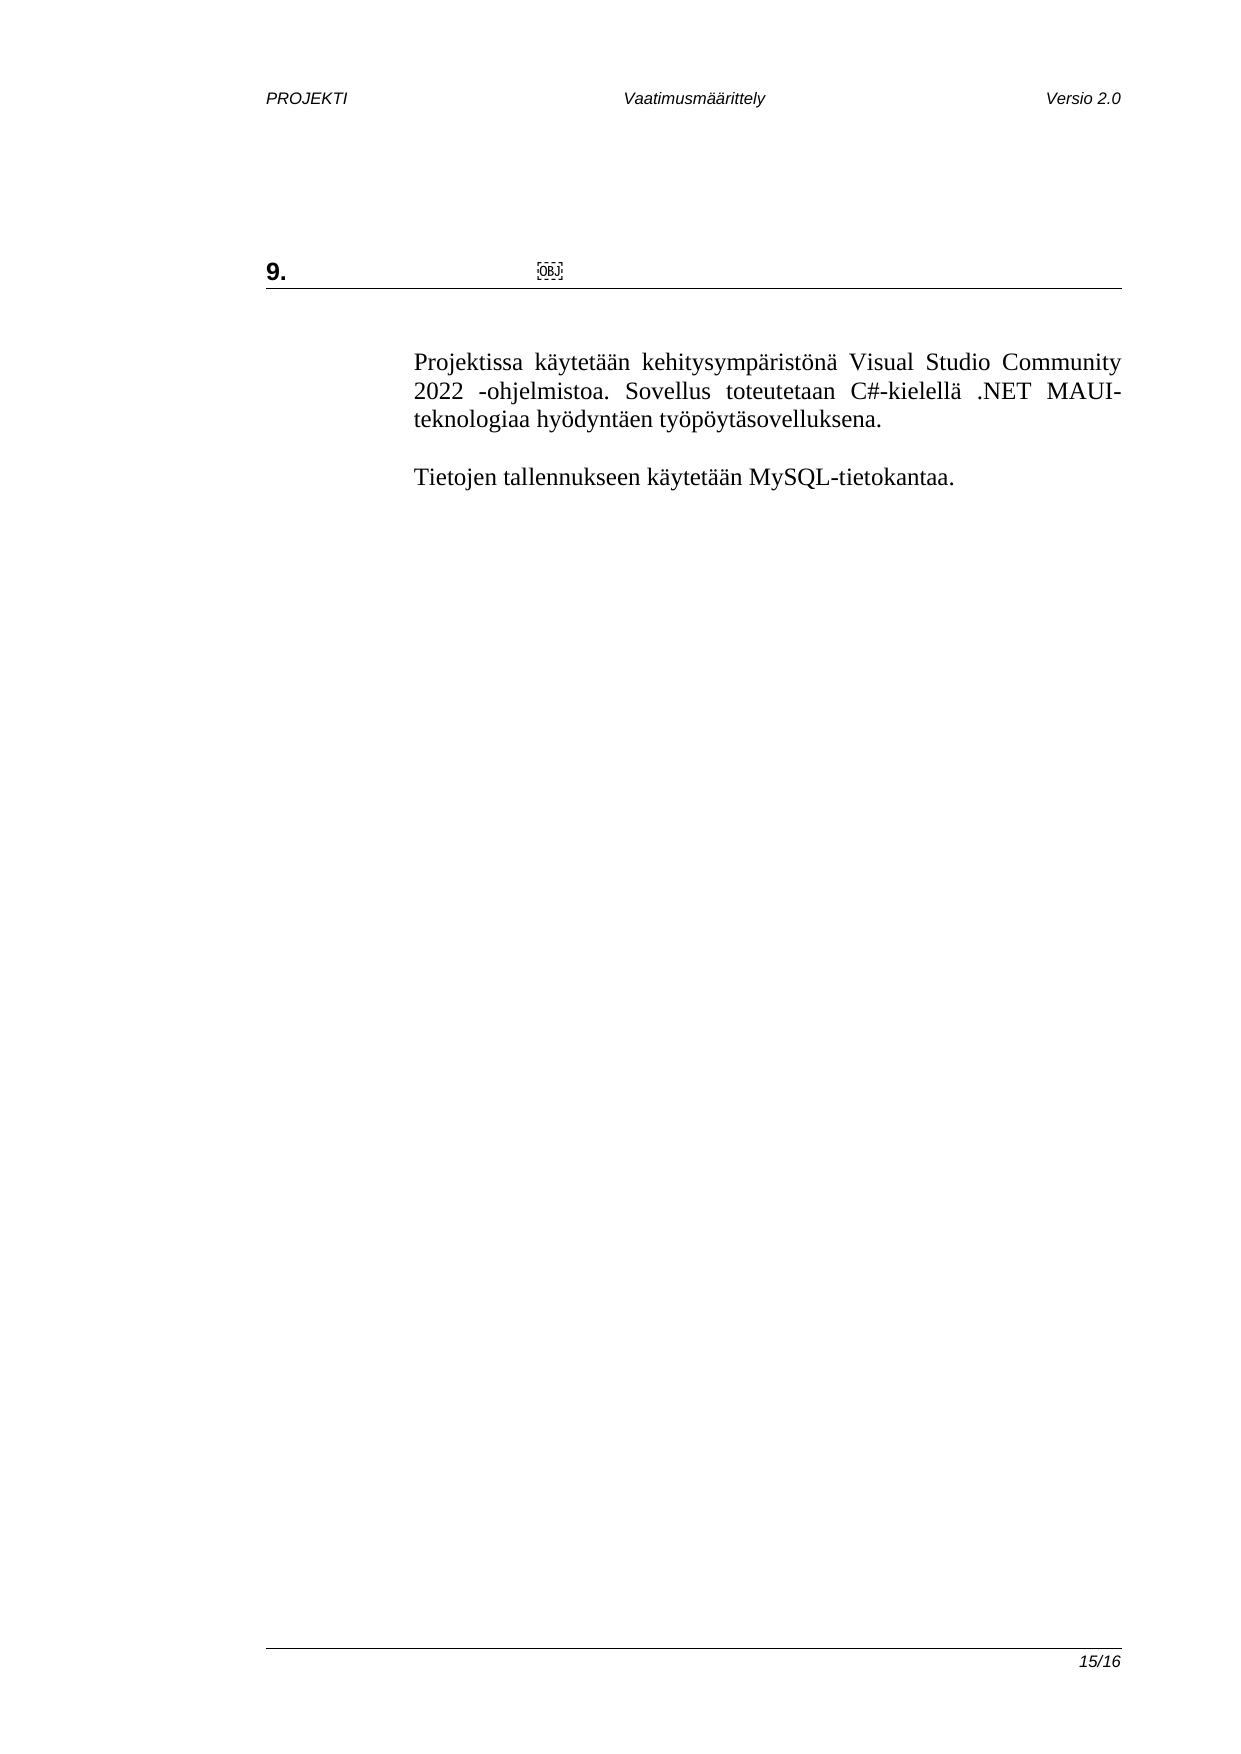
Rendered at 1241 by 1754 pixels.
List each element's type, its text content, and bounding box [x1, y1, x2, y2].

text Tietojen tallennukseen käytetään MySQL-tietokantaa. [413, 462, 1122, 491]
text Projektissa käytetään kehitysympäristönä Visual Studio Community 2022 -ohjelmistoa. Sovellus toteutetaan C#-kielellä .NET MAUI-teknologiaa hyödyntäen työpöytäsovelluksena. [413, 347, 1122, 433]
subtitle ￼ [266, 257, 1122, 288]
